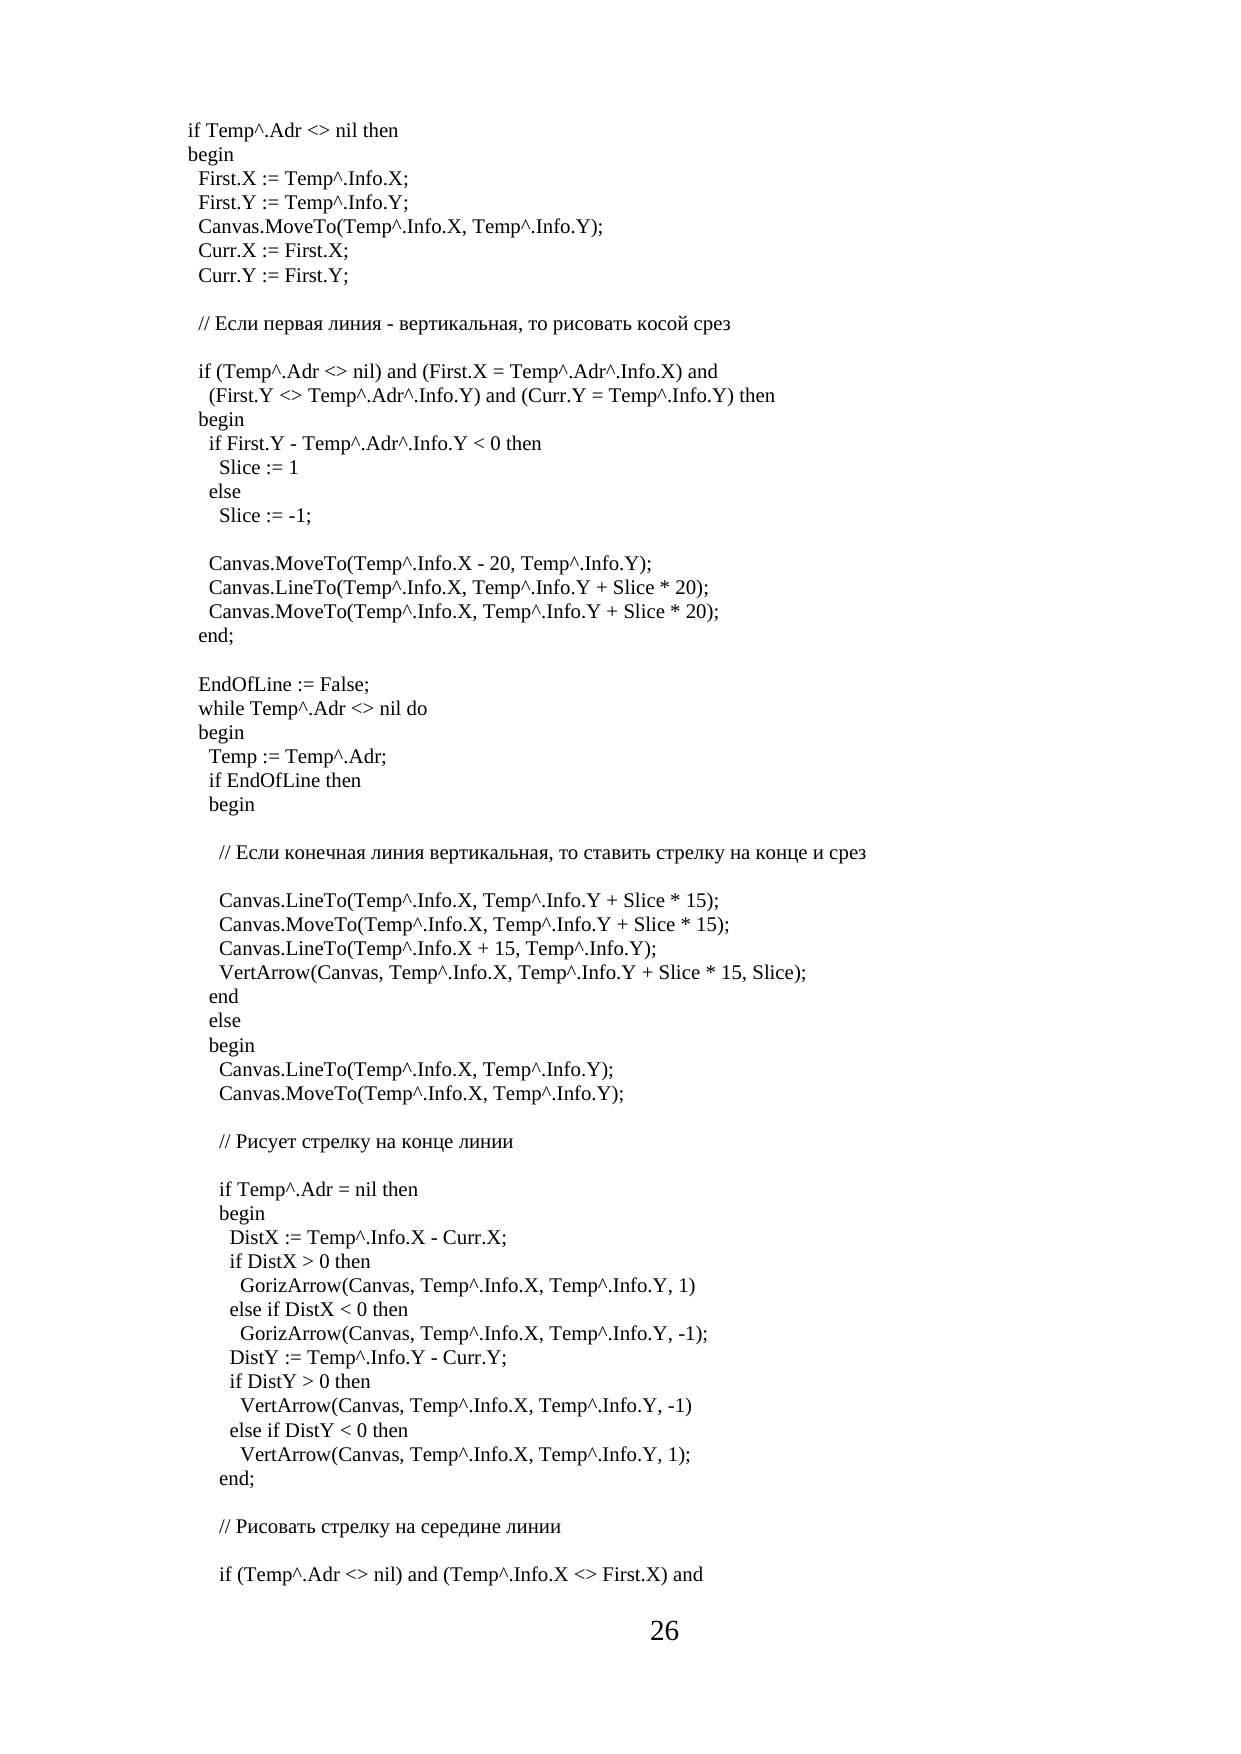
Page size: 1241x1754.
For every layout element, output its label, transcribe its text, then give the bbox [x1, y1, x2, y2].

text // Рисовать стрелку на середине линии [177, 1514, 1152, 1538]
text begin [177, 407, 1152, 431]
text GorizArrow(Canvas, Temp^.Info.X, Temp^.Info.Y, 1) [177, 1273, 1152, 1297]
text Canvas.LineTo(Temp^.Info.X + 15, Temp^.Info.Y); [177, 936, 1152, 960]
text Canvas.MoveTo(Temp^.Info.X, Temp^.Info.Y + Slice * 20); [177, 599, 1152, 623]
text First.X := Temp^.Info.X; [177, 166, 1152, 190]
text Canvas.LineTo(Temp^.Info.X, Temp^.Info.Y + Slice * 15); [177, 888, 1152, 912]
text else [177, 1008, 1152, 1032]
text (First.Y <> Temp^.Adr^.Info.Y) and (Curr.Y = Temp^.Info.Y) then [177, 383, 1152, 407]
text if DistX > 0 then [177, 1249, 1152, 1273]
text Canvas.LineTo(Temp^.Info.X, Temp^.Info.Y + Slice * 20); [177, 575, 1152, 599]
text Slice := 1 [177, 455, 1152, 479]
text begin [177, 792, 1152, 816]
text // Рисует стрелку на конце линии [177, 1129, 1152, 1153]
text VertArrow(Canvas, Temp^.Info.X, Temp^.Info.Y, -1) [177, 1393, 1152, 1417]
text begin [177, 1032, 1152, 1057]
text DistY := Temp^.Info.Y - Curr.Y; [177, 1345, 1152, 1369]
text Canvas.MoveTo(Temp^.Info.X, Temp^.Info.Y); [177, 214, 1152, 238]
text GorizArrow(Canvas, Temp^.Info.X, Temp^.Info.Y, -1); [177, 1321, 1152, 1345]
text if (Temp^.Adr <> nil) and (Temp^.Info.X <> First.X) and [177, 1562, 1152, 1586]
text else [177, 479, 1152, 503]
text while Temp^.Adr <> nil do [177, 696, 1152, 720]
text // Если конечная линия вертикальная, то ставить стрелку на конце и срез [177, 840, 1152, 864]
text begin [177, 720, 1152, 744]
text VertArrow(Canvas, Temp^.Info.X, Temp^.Info.Y, 1); [177, 1442, 1152, 1466]
text DistX := Temp^.Info.X - Curr.X; [177, 1225, 1152, 1249]
text Temp := Temp^.Adr; [177, 744, 1152, 768]
text if EndOfLine then [177, 768, 1152, 792]
text else if DistY < 0 then [177, 1417, 1152, 1442]
text end; [177, 623, 1152, 647]
text Canvas.MoveTo(Temp^.Info.X, Temp^.Info.Y + Slice * 15); [177, 912, 1152, 936]
text EndOfLine := False; [177, 672, 1152, 696]
text if (Temp^.Adr <> nil) and (First.X = Temp^.Adr^.Info.X) and [177, 359, 1152, 383]
text Curr.Y := First.Y; [177, 262, 1152, 287]
text Curr.X := First.X; [177, 238, 1152, 262]
text if First.Y - Temp^.Adr^.Info.Y < 0 then [177, 431, 1152, 455]
text if Temp^.Adr = nil then [177, 1177, 1152, 1201]
text begin [177, 142, 1152, 166]
text if DistY > 0 then [177, 1369, 1152, 1393]
text Canvas.MoveTo(Temp^.Info.X - 20, Temp^.Info.Y); [177, 551, 1152, 575]
text First.Y := Temp^.Info.Y; [177, 190, 1152, 214]
text VertArrow(Canvas, Temp^.Info.X, Temp^.Info.Y + Slice * 15, Slice); [177, 960, 1152, 984]
text Canvas.LineTo(Temp^.Info.X, Temp^.Info.Y); [177, 1057, 1152, 1081]
text if Temp^.Adr <> nil then [177, 118, 1152, 142]
text // Если первая линия - вертикальная, то рисовать косой срез [177, 311, 1152, 335]
text else if DistX < 0 then [177, 1297, 1152, 1321]
text end [177, 984, 1152, 1008]
text end; [177, 1466, 1152, 1490]
text Slice := -1; [177, 503, 1152, 527]
text Canvas.MoveTo(Temp^.Info.X, Temp^.Info.Y); [177, 1081, 1152, 1105]
text begin [177, 1201, 1152, 1225]
